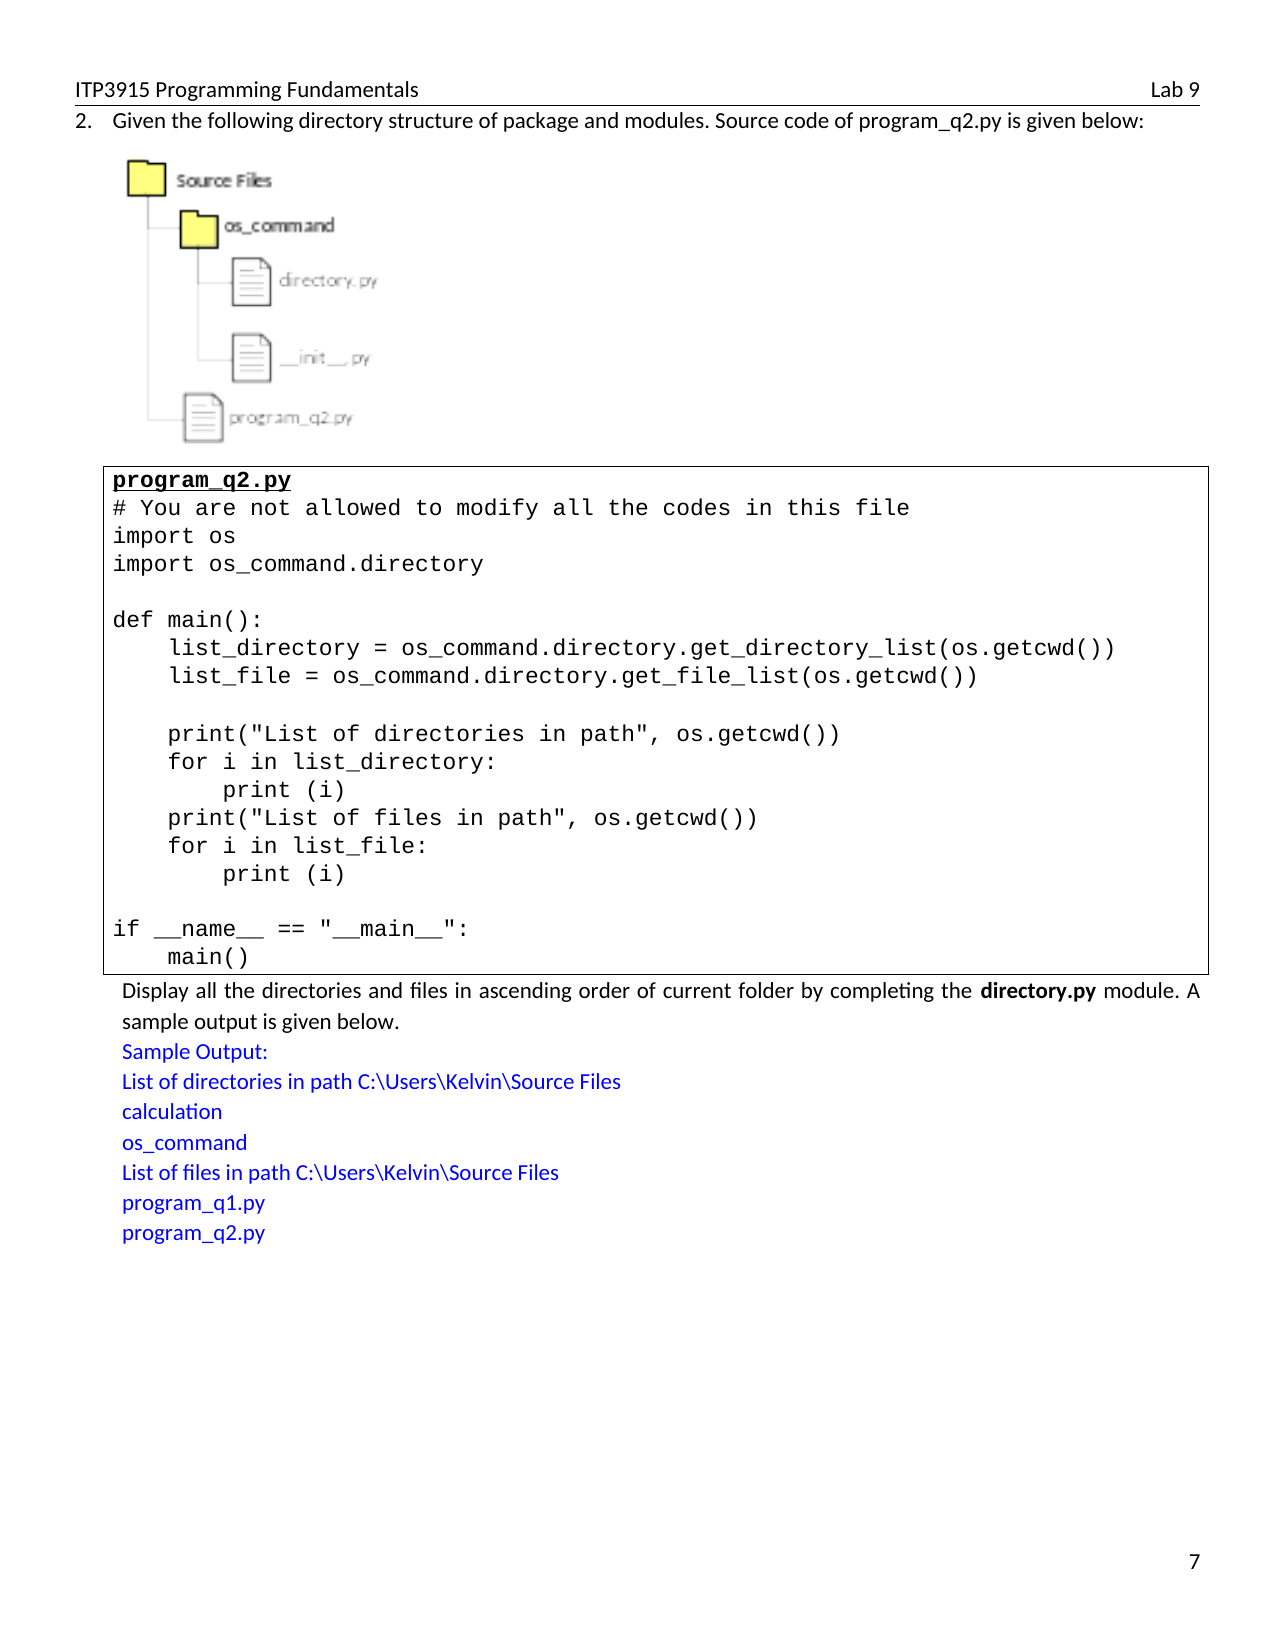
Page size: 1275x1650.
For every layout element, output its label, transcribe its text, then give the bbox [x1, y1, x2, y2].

list def main(): [104, 605, 1208, 633]
list calculation [122, 1097, 1200, 1126]
list for i in list_file: [104, 831, 1208, 859]
list import os_command.directory [104, 549, 1208, 578]
list List of files in path C:\Users\Kelvin\Source Files [122, 1158, 1200, 1186]
list print("List of directories in path", os.getcwd()) [104, 719, 1208, 747]
list # You are not allowed to modify all the codes in this file [104, 493, 1208, 521]
list print("List of files in path", os.getcwd()) [104, 803, 1208, 831]
list import os [104, 521, 1208, 549]
list list_directory = os_command.directory.get_directory_list(os.getcwd()) [104, 633, 1208, 661]
list os_command [122, 1128, 1200, 1156]
list print (i) [104, 859, 1208, 888]
list program_q2.py [122, 1218, 1200, 1246]
list list_file = os_command.directory.get_file_list(os.getcwd()) [104, 661, 1208, 690]
list for i in list_directory: [104, 747, 1208, 775]
list Sample Output: [122, 1037, 1200, 1065]
list main() [104, 942, 1208, 974]
list Given the following directory structure of package and modules. Source code of program_q2.py is given below: [75, 106, 1200, 134]
list program_q1.py [122, 1188, 1200, 1216]
list Display all the directories and files in ascending order of current folder by completing the directory.py module. A sample output is given below. [122, 977, 1200, 1035]
list program_q2.py [104, 467, 1208, 493]
list List of directories in path C:\Users\Kelvin\Source Files [122, 1067, 1200, 1095]
list print (i) [104, 775, 1208, 803]
list if __name__ == "__main__": [104, 914, 1208, 942]
